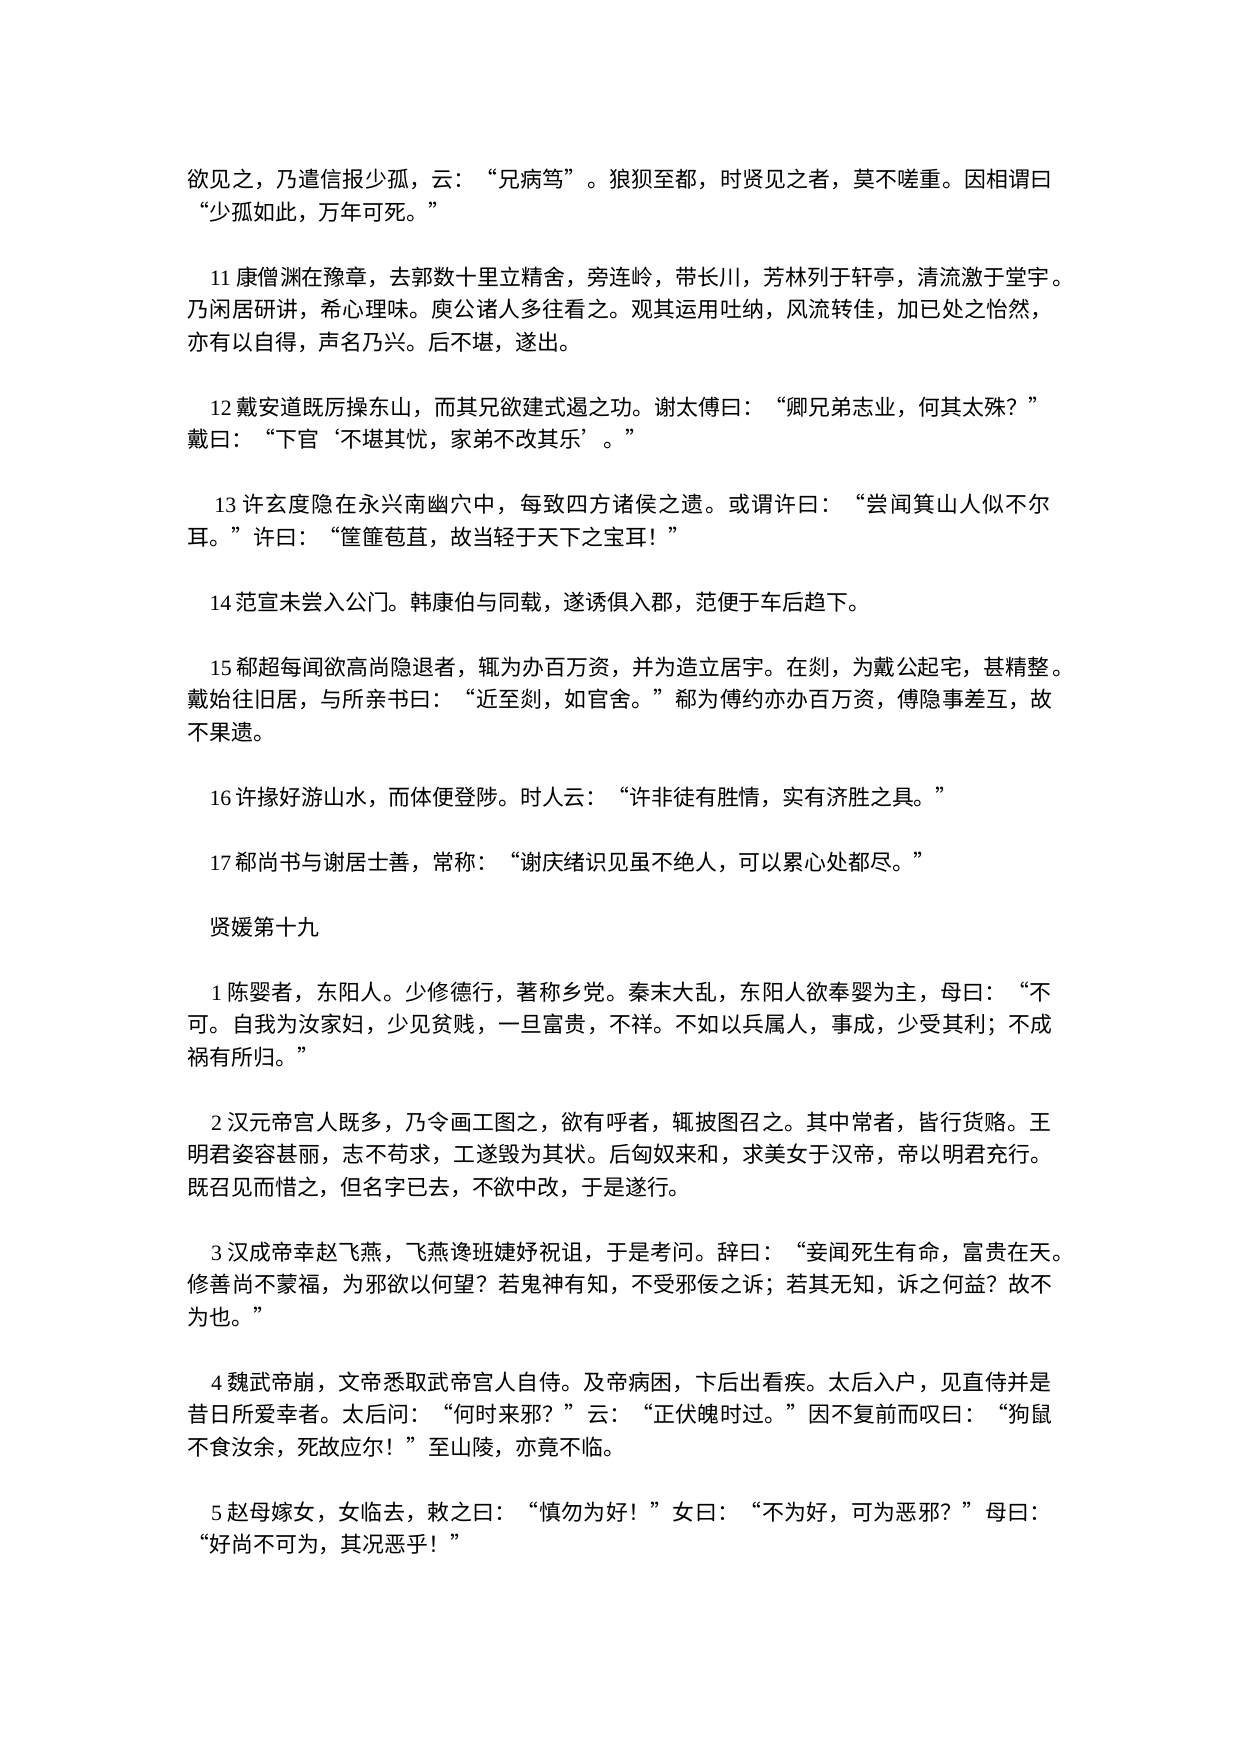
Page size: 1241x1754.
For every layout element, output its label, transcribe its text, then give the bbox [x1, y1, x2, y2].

text 5赵母嫁女，女临去，敕之曰：“慎勿为好！”女曰：“不为好，可为恶邪？”母曰：“好尚不可为，其况恶乎！” [187, 1494, 1053, 1559]
text 3汉成帝幸赵飞燕，飞燕谗班婕妤祝诅，于是考问。辞曰：“妾闻死生有命，富贵在天。修善尚不蒙福，为邪欲以何望？若鬼神有知，不受邪佞之诉；若其无知，诉之何益？故不为也。” [187, 1234, 1053, 1332]
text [187, 162, 1053, 227]
text 2汉元帝宫人既多，乃令画工图之，欲有呼者，辄披图召之。其中常者，皆行货赂。王明君姿容甚丽，志不苟求，工遂毁为其状。后匈奴来和，求美女于汉帝，帝以明君充行。既召见而惜之，但名字已去，不欲中改，于是遂行。 [187, 1104, 1053, 1202]
text 11康僧渊在豫章，去郭数十里立精舍，旁连岭，带长川，芳林列于轩亭，清流激于堂宇。乃闲居研讲，希心理味。庾公诸人多往看之。观其运用吐纳，风流转佳，加已处之怡然，亦有以自得，声名乃兴。后不堪，遂出。 [187, 259, 1053, 357]
text 14范宣未尝入公门。韩康伯与同载，遂诱俱入郡，范便于车后趋下。 [187, 584, 1053, 617]
text 贤媛第十九 [187, 909, 1053, 942]
text 13许玄度隐在永兴南幽穴中，每致四方诸侯之遗。或谓许曰：“尝闻箕山人似不尔耳。”许曰：“筐篚苞苴，故当轻于天下之宝耳！” [187, 487, 1053, 552]
text 1陈婴者，东阳人。少修德行，著称乡党。秦末大乱，东阳人欲奉婴为主，母曰：“不可。自我为汝家妇，少见贫贱，一旦富贵，不祥。不如以兵属人，事成，少受其利；不成，祸有所归。” [187, 974, 1053, 1072]
text 12戴安道既厉操东山，而其兄欲建式遏之功。谢太傅曰：“卿兄弟志业，何其太殊？”戴曰：“下官‘不堪其忧，家弟不改其乐’。” [187, 389, 1053, 454]
text 15郗超每闻欲高尚隐退者，辄为办百万资，并为造立居宇。在剡，为戴公起宅，甚精整。戴始往旧居，与所亲书曰：“近至剡，如官舍。”郗为傅约亦办百万资，傅隐事差互，故不果遗。 [187, 649, 1053, 747]
text 16许掾好游山水，而体便登陟。时人云：“许非徒有胜情，实有济胜之具。” [187, 779, 1053, 812]
text 17郗尚书与谢居士善，常称：“谢庆绪识见虽不绝人，可以累心处都尽。” [187, 844, 1053, 877]
text 4魏武帝崩，文帝悉取武帝宫人自侍。及帝病困，卞后出看疾。太后入户，见直侍并是昔日所爱幸者。太后问：“何时来邪？”云：“正伏魄时过。”因不复前而叹曰：“狗鼠不食汝余，死故应尔！”至山陵，亦竟不临。 [187, 1364, 1053, 1462]
